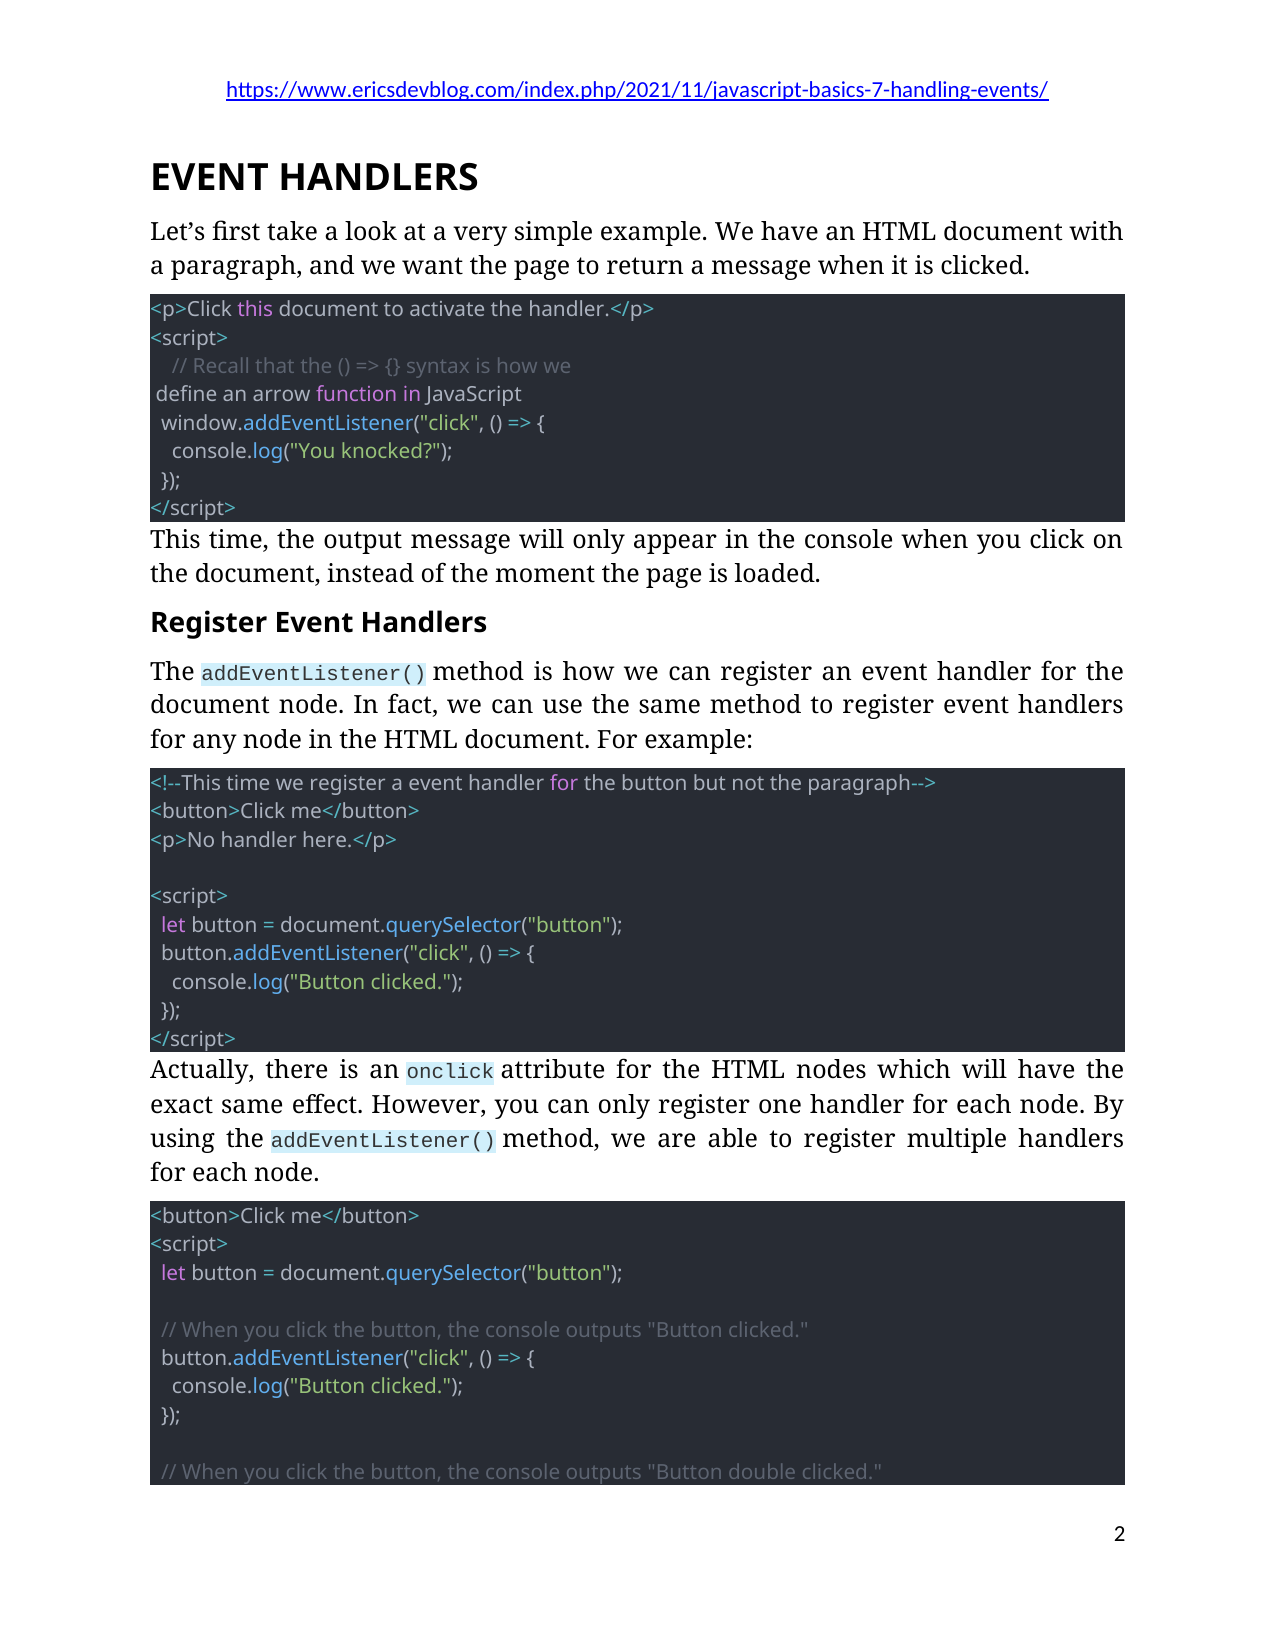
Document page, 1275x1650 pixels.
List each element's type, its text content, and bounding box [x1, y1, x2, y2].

text <button>Click me</button> [150, 796, 1125, 825]
text button.addEventListener("click", () => { [150, 938, 1125, 967]
text <button>Click me</button> [150, 1201, 1125, 1229]
text <script> [150, 1229, 1125, 1258]
text }); [150, 465, 1125, 493]
text let button = document.querySelector("button"); [150, 1258, 1125, 1286]
text <!--This time we register a event handler for the button but not the paragraph--> [150, 768, 1125, 796]
text window.addEventListener("click", () => { [150, 408, 1125, 436]
text Actually, there is an onclick attribute for the HTML nodes which will have the exact same effect. However, you can only register one handler for each node. By using the addEventListener() method, we are able to register multiple handlers for each node. [150, 1052, 1125, 1188]
text // When you click the button, the console outputs "Button double clicked." [150, 1457, 1125, 1485]
text button.addEventListener("click", () => { [150, 1343, 1125, 1372]
text <p>Click this document to activate the handler.</p> [150, 294, 1125, 323]
text Let’s first take a look at a very simple example. We have an HTML document with a paragraph, and we want the page to return a message when it is clicked. [150, 213, 1125, 282]
text EVENT HANDLERS [150, 150, 1125, 201]
text console.log("Button clicked."); [150, 1372, 1125, 1400]
text Register Event Handlers [150, 602, 1125, 641]
text console.log("Button clicked."); [150, 967, 1125, 995]
text // Recall that the () => {} syntax is how we [150, 351, 1125, 379]
text console.log("You knocked?"); [150, 436, 1125, 465]
text <script> [150, 882, 1125, 910]
text }); [150, 995, 1125, 1024]
text The addEventListener() method is how we can register an event handler for the document node. In fact, we can use the same method to register event handlers for any node in the HTML document. For example: [150, 653, 1125, 755]
text // When you click the button, the console outputs "Button clicked." [150, 1315, 1125, 1343]
text <p>No handler here.</p> [150, 825, 1125, 853]
text }); [150, 1400, 1125, 1428]
text let button = document.querySelector("button"); [150, 910, 1125, 938]
text define an arrow function in JavaScript [150, 379, 1125, 408]
text </script> [150, 493, 1125, 522]
text </script> [150, 1024, 1125, 1052]
text This time, the output message will only appear in the console when you click on the document, instead of the moment the page is loaded. [150, 522, 1125, 590]
text <script> [150, 323, 1125, 351]
